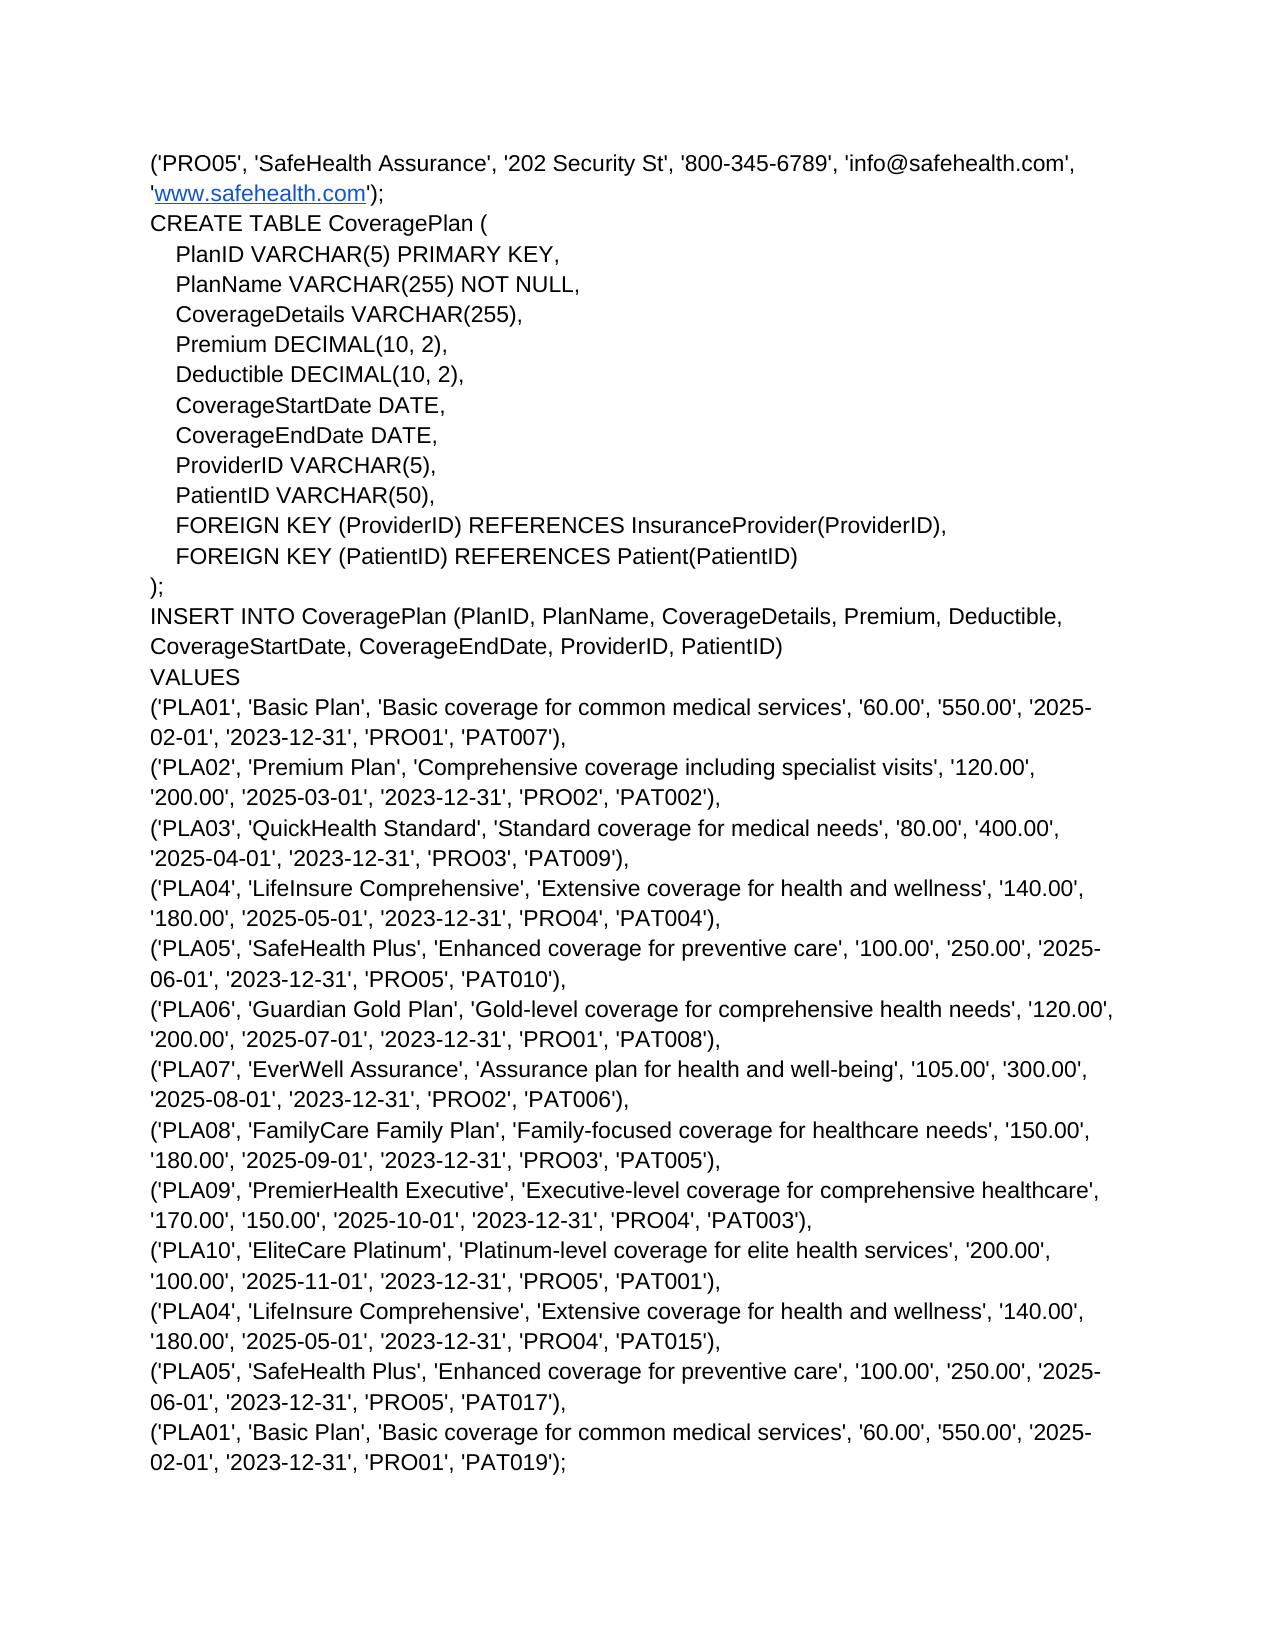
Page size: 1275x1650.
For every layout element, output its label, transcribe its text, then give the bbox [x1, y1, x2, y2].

text FOREIGN KEY (PatientID) REFERENCES Patient(PatientID) [150, 543, 1125, 569]
text Premium DECIMAL(10, 2), [150, 331, 1125, 358]
text ('PLA08', 'FamilyCare Family Plan', 'Family-focused coverage for healthcare needs', '150.00', '180.00', '2025-09-01', '2023-12-31', 'PRO03', 'PAT005'), [150, 1117, 1125, 1173]
text ('PLA02', 'Premium Plan', 'Comprehensive coverage including specialist visits', '120.00', '200.00', '2025-03-01', '2023-12-31', 'PRO02', 'PAT002'), [150, 754, 1125, 811]
text ('PLA05', 'SafeHealth Plus', 'Enhanced coverage for preventive care', '100.00', '250.00', '2025-06-01', '2023-12-31', 'PRO05', 'PAT017'), [150, 1358, 1125, 1415]
text CoverageEndDate DATE, [150, 422, 1125, 448]
text ('PLA04', 'LifeInsure Comprehensive', 'Extensive coverage for health and wellness', '140.00', '180.00', '2025-05-01', '2023-12-31', 'PRO04', 'PAT015'), [150, 1298, 1125, 1354]
text ('PLA01', 'Basic Plan', 'Basic coverage for common medical services', '60.00', '550.00', '2025-02-01', '2023-12-31', 'PRO01', 'PAT007'), [150, 694, 1125, 750]
text ); [150, 573, 1125, 599]
text CoverageStartDate DATE, [150, 392, 1125, 418]
text FOREIGN KEY (ProviderID) REFERENCES InsuranceProvider(ProviderID), [150, 512, 1125, 539]
text Deductible DECIMAL(10, 2), [150, 361, 1125, 388]
text CREATE TABLE CoveragePlan ( [150, 210, 1125, 237]
text PlanName VARCHAR(255) NOT NULL, [150, 271, 1125, 297]
text CoverageDetails VARCHAR(255), [150, 301, 1125, 327]
text ('PLA10', 'EliteCare Platinum', 'Platinum-level coverage for elite health services', '200.00', '100.00', '2025-11-01', '2023-12-31', 'PRO05', 'PAT001'), [150, 1237, 1125, 1294]
text PlanID VARCHAR(5) PRIMARY KEY, [150, 241, 1125, 267]
text ('PLA07', 'EverWell Assurance', 'Assurance plan for health and well-being', '105.00', '300.00', '2025-08-01', '2023-12-31', 'PRO02', 'PAT006'), [150, 1056, 1125, 1113]
text ('PLA05', 'SafeHealth Plus', 'Enhanced coverage for preventive care', '100.00', '250.00', '2025-06-01', '2023-12-31', 'PRO05', 'PAT010'), [150, 935, 1125, 992]
text ('PLA04', 'LifeInsure Comprehensive', 'Extensive coverage for health and wellness', '140.00', '180.00', '2025-05-01', '2023-12-31', 'PRO04', 'PAT004'), [150, 875, 1125, 932]
text ('PLA01', 'Basic Plan', 'Basic coverage for common medical services', '60.00', '550.00', '2025-02-01', '2023-12-31', 'PRO01', 'PAT019'); [150, 1419, 1125, 1475]
text INSERT INTO CoveragePlan (PlanID, PlanName, CoverageDetails, Premium, Deductible, CoverageStartDate, CoverageEndDate, ProviderID, PatientID) [150, 603, 1125, 660]
text ('PLA09', 'PremierHealth Executive', 'Executive-level coverage for comprehensive healthcare', '170.00', '150.00', '2025-10-01', '2023-12-31', 'PRO04', 'PAT003'), [150, 1177, 1125, 1234]
text ('PLA03', 'QuickHealth Standard', 'Standard coverage for medical needs', '80.00', '400.00', '2025-04-01', '2023-12-31', 'PRO03', 'PAT009'), [150, 814, 1125, 871]
text ('PLA06', 'Guardian Gold Plan', 'Gold-level coverage for comprehensive health needs', '120.00', '200.00', '2025-07-01', '2023-12-31', 'PRO01', 'PAT008'), [150, 996, 1125, 1052]
text ('PRO05', 'SafeHealth Assurance', '202 Security St', '800-345-6789', 'info@safehealth.com', 'www.safehealth.com'); [150, 150, 1125, 207]
text VALUES [150, 663, 1125, 690]
text ProviderID VARCHAR(5), [150, 452, 1125, 478]
text PatientID VARCHAR(50), [150, 482, 1125, 509]
